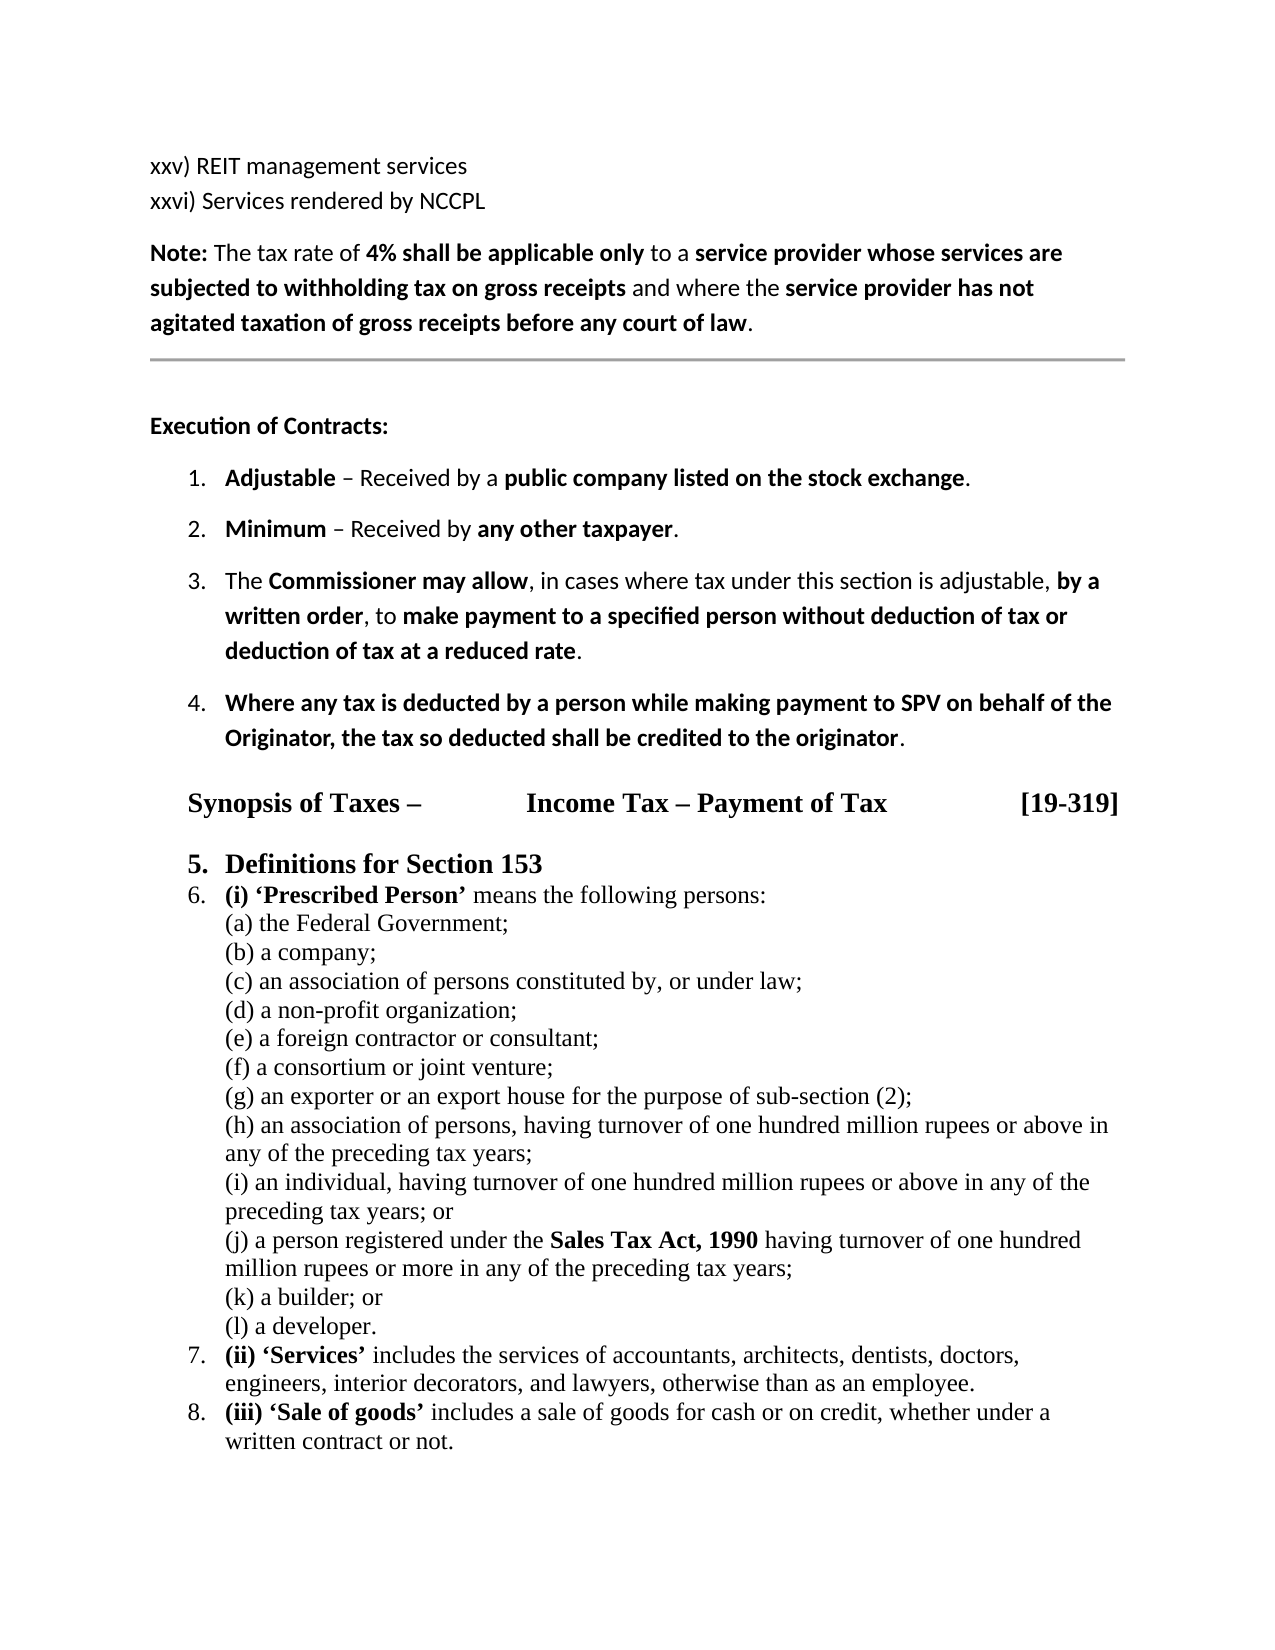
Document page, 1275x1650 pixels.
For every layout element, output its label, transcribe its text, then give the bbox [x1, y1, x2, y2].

list Adjustable – Received by a public company listed on the stock exchange. [187, 462, 1125, 492]
list Definitions for Section 153 [187, 847, 1125, 880]
list The Commissioner may allow, in cases where tax under this section is adjustable, by a written order, to make payment to a specified person without deduction of tax or deduction of tax at a reduced rate. [187, 565, 1125, 666]
list (i) ‘Prescribed Person’ means the following persons: (a) the Federal Government; (b) a company; (c) an association of persons constituted by, or under law; (d) a non-profit organization; (e) a foreign contractor or consultant; (f) a consortium or joint venture; (g) an exporter or an export house for the purpose of sub-section (2); (h) an association of persons, having turnover of one hundred million rupees or above in any of the preceding tax years; (i) an individual, having turnover of one hundred million rupees or above in any of the preceding tax years; or (j) a person registered under the Sales Tax Act, 1990 having turnover of one hundred million rupees or more in any of the preceding tax years; (k) a builder; or (l) a developer. [187, 880, 1125, 1340]
text Synopsis of Taxes – Income Tax – Payment of Tax [19-319] [187, 786, 1125, 818]
list Where any tax is deducted by a person while making payment to SPV on behalf of the Originator, the tax so deducted shall be credited to the originator. [187, 687, 1125, 752]
text Execution of Contracts: [150, 410, 1125, 441]
text Note: The tax rate of 4% shall be applicable only to a service provider whose services are subjected to withholding tax on gross receipts and where the service provider has not agitated taxation of gross receipts before any court of law. [150, 237, 1125, 337]
list (ii) ‘Services’ includes the services of accountants, architects, dentists, doctors, engineers, interior decorators, and lawyers, otherwise than as an employee. [187, 1340, 1125, 1397]
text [150, 150, 1125, 216]
list (iii) ‘Sale of goods’ includes a sale of goods for cash or on credit, whether under a written contract or not. [187, 1397, 1125, 1455]
list Minimum – Received by any other taxpayer. [187, 513, 1125, 544]
